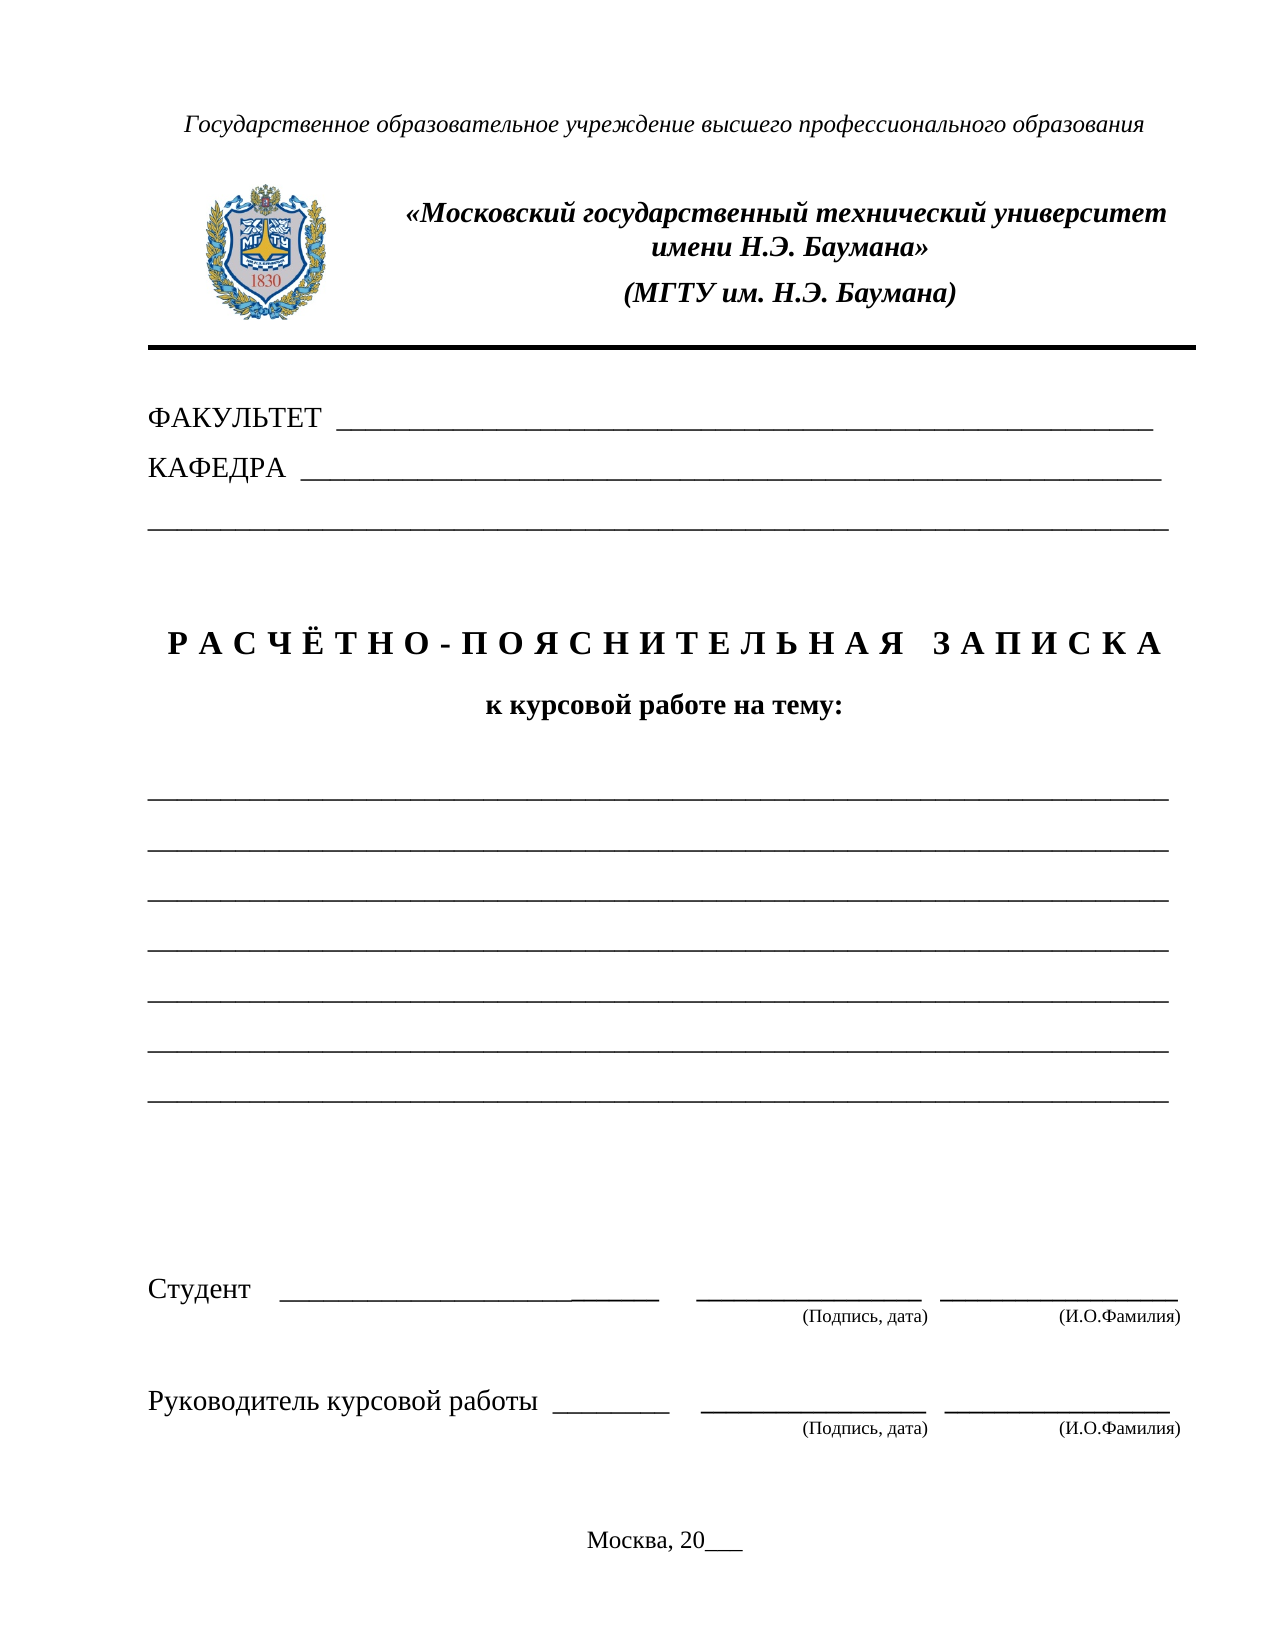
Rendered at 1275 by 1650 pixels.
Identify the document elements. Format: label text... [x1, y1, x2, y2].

picture [205, 184, 327, 320]
text ФАКУЛЬТЕТ ________________________________________________________ [148, 400, 1181, 433]
text Студент ___________________________ __________________ ___________________ [148, 1274, 1181, 1305]
text ______________________________________________________________________ [148, 771, 1181, 804]
text к курсовой работе на тему: [148, 687, 1181, 721]
text (Подпись, дата) (И.О.Фамилия) [148, 1417, 1181, 1438]
text ______________________________________________________________________ [148, 871, 1181, 905]
text РАСЧЁТНО-ПОЯСНИТЕЛЬНАЯ ЗАПИСКА [148, 624, 1181, 662]
text Государственное образовательное учреждение высшего профессионального образования [148, 109, 1181, 138]
text Москва, 20___ [148, 1525, 1181, 1553]
table_header [148, 159, 384, 345]
text ______________________________________________________________________ [148, 1022, 1181, 1056]
text ______________________________________________________________________ [148, 972, 1181, 1005]
text ______________________________________________________________________ [148, 921, 1181, 955]
text ______________________________________________________________________ [148, 500, 1181, 534]
text КАФЕДРА ___________________________________________________________ [148, 450, 1181, 484]
table_header «Московский государственный технический университет имени Н.Э. Баумана» (МГТУ им. Н.Э. Баумана) [384, 159, 1196, 345]
text (Подпись, дата) (И.О.Фамилия) [148, 1305, 1181, 1326]
text ______________________________________________________________________ [148, 821, 1181, 854]
text Руководитель курсовой работы ________ __________________ __________________ [148, 1386, 1181, 1417]
text ______________________________________________________________________ [148, 1072, 1181, 1106]
